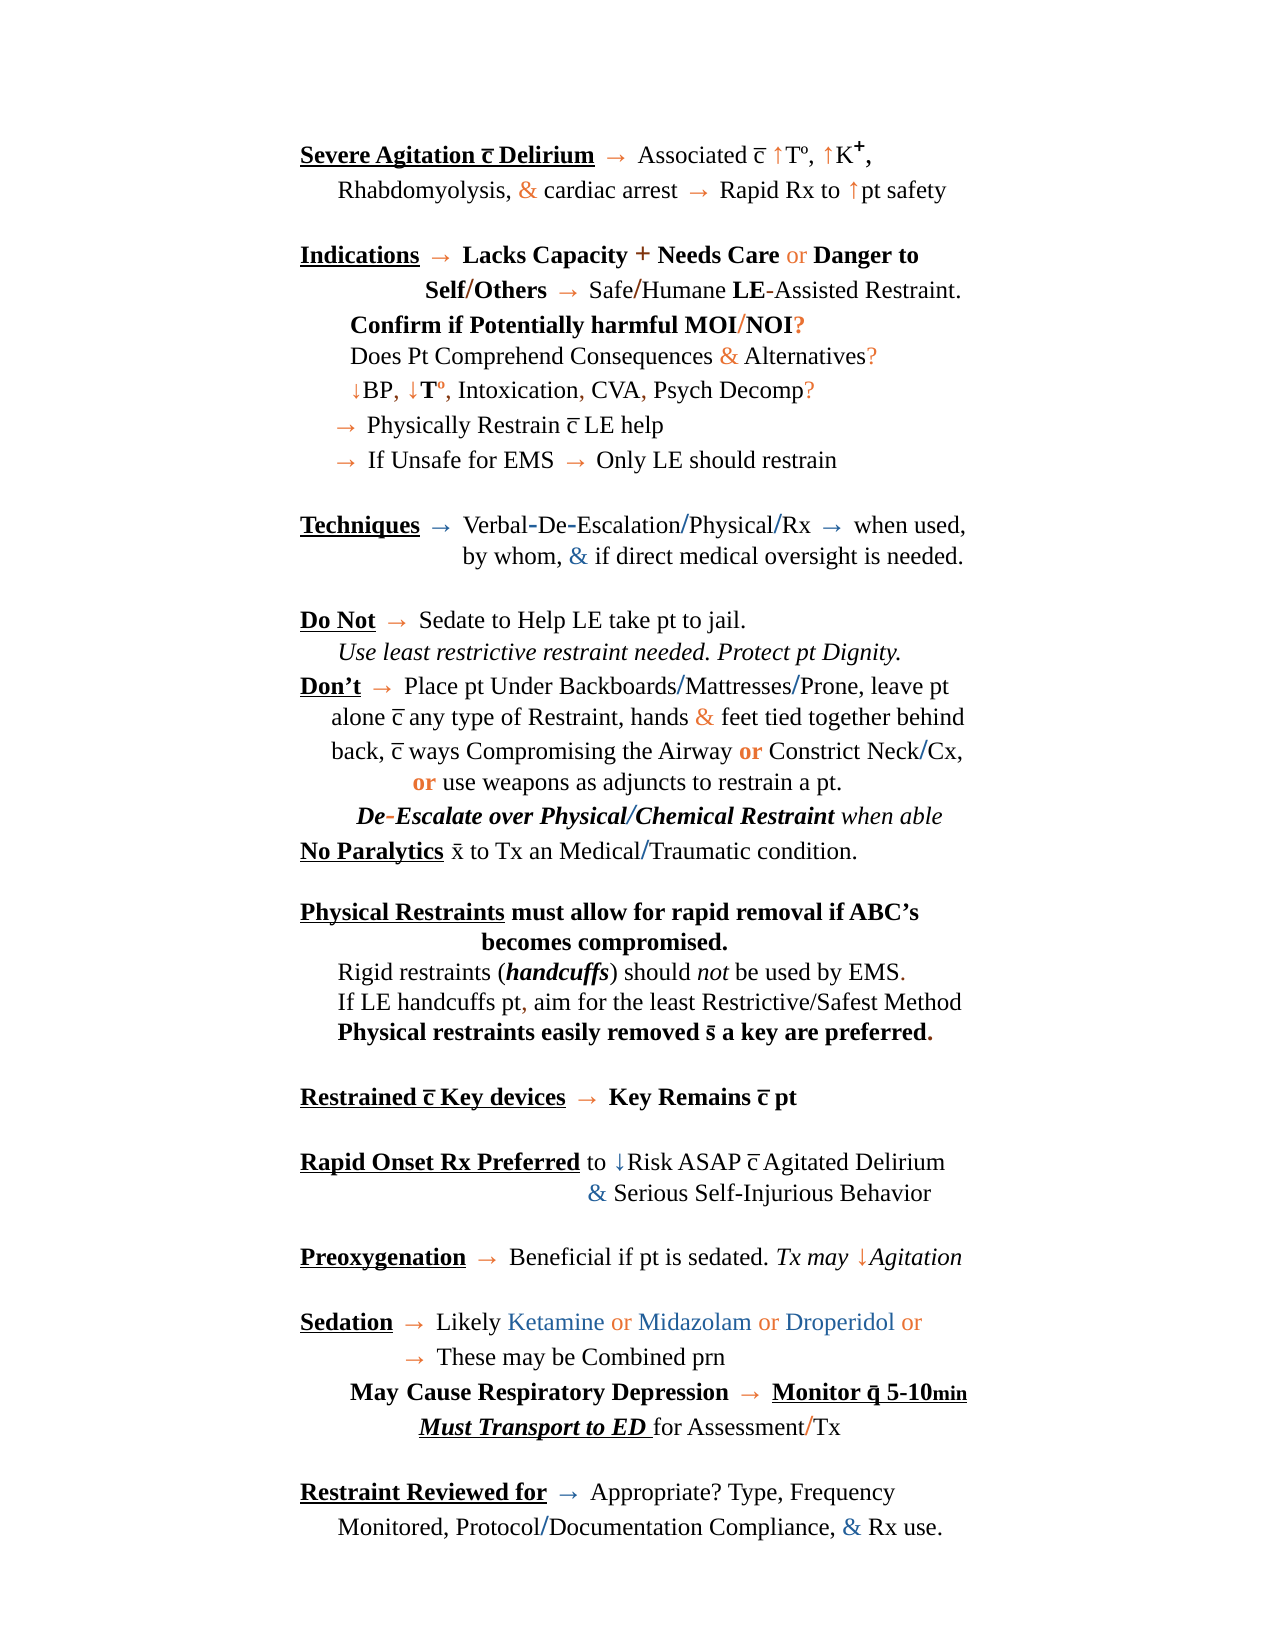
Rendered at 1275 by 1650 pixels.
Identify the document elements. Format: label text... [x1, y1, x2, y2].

text & Serious Self-Injurious Behavior [300, 1178, 969, 1207]
text Monitored, Protocol/Documentation Compliance, & Rx use. [300, 1508, 969, 1542]
text Rhabdomyolysis, & cardiac arrest → Rapid Rx to ↑pt safety [300, 171, 969, 205]
text or use weapons as adjuncts to restrain a pt. [300, 767, 969, 796]
text Use least restrictive restraint needed. Protect pt Dignity. [300, 637, 969, 665]
text Techniques → Verbal-De-Escalation/Physical/Rx → when used, [300, 506, 969, 540]
text Restraint Reviewed for → Appropriate? Type, Frequency [300, 1473, 969, 1507]
text De-Escalate over Physical/Chemical Restraint when able [300, 797, 969, 831]
text by whom, & if direct medical oversight is needed. [300, 541, 969, 570]
text alone c̅ any type of Restraint, hands & feet tied together behind [300, 702, 969, 731]
text Indications → Lacks Capacity + Needs Care or Danger to [300, 236, 969, 270]
text Physical restraints easily removed s̄ a key are preferred. [300, 1017, 969, 1046]
text Rapid Onset Rx Preferred to ↓Risk ASAP c̅ Agitated Delirium [300, 1143, 969, 1176]
text Confirm if Potentially harmful MOI/NOI? [300, 306, 969, 340]
text Preoxygenation → Beneficial if pt is sedated. Tx may ↓Agitation [300, 1238, 969, 1272]
text Severe Agitation c̅ Delirium → Associated c̅ ↑Tº, ↑K⁺, [300, 136, 969, 170]
text → These may be Combined prn [300, 1338, 969, 1372]
text May Cause Respiratory Depression → Monitor q̄ 5-10min [300, 1373, 969, 1407]
text becomes compromised. [300, 927, 969, 956]
text Restrained c̅ Key devices → Key Remains c̅ pt [300, 1078, 969, 1111]
text ↓BP, ↓Tº, Intoxication, CVA, Psych Decomp? [300, 371, 969, 405]
text Sedation → Likely Ketamine or Midazolam or Droperidol or [300, 1303, 969, 1337]
text Must Transport to ED for Assessment/Tx [300, 1408, 969, 1442]
text If LE handcuffs pt, aim for the least Restrictive/Safest Method [300, 987, 969, 1016]
text Does Pt Comprehend Consequences & Alternatives? [300, 341, 969, 370]
text Self/Others → Safe/Humane LE-Assisted Restraint. [300, 271, 969, 305]
text → Physically Restrain c̅ LE help [300, 406, 969, 440]
text Do Not → Sedate to Help LE take pt to jail. [300, 602, 969, 635]
text Physical Restraints must allow for rapid removal if ABC’s [300, 897, 969, 926]
text No Paralytics x̄ to Tx an Medical/Traumatic condition. [300, 832, 969, 866]
text back, c̅ ways Compromising the Airway or Constrict Neck/Cx, [300, 732, 969, 765]
text Rigid restraints (handcuffs) should not be used by EMS. [300, 957, 969, 986]
text Don’t → Place pt Under Backboards/Mattresses/Prone, leave pt [300, 667, 969, 700]
text → If Unsafe for EMS → Only LE should restrain [300, 441, 969, 475]
